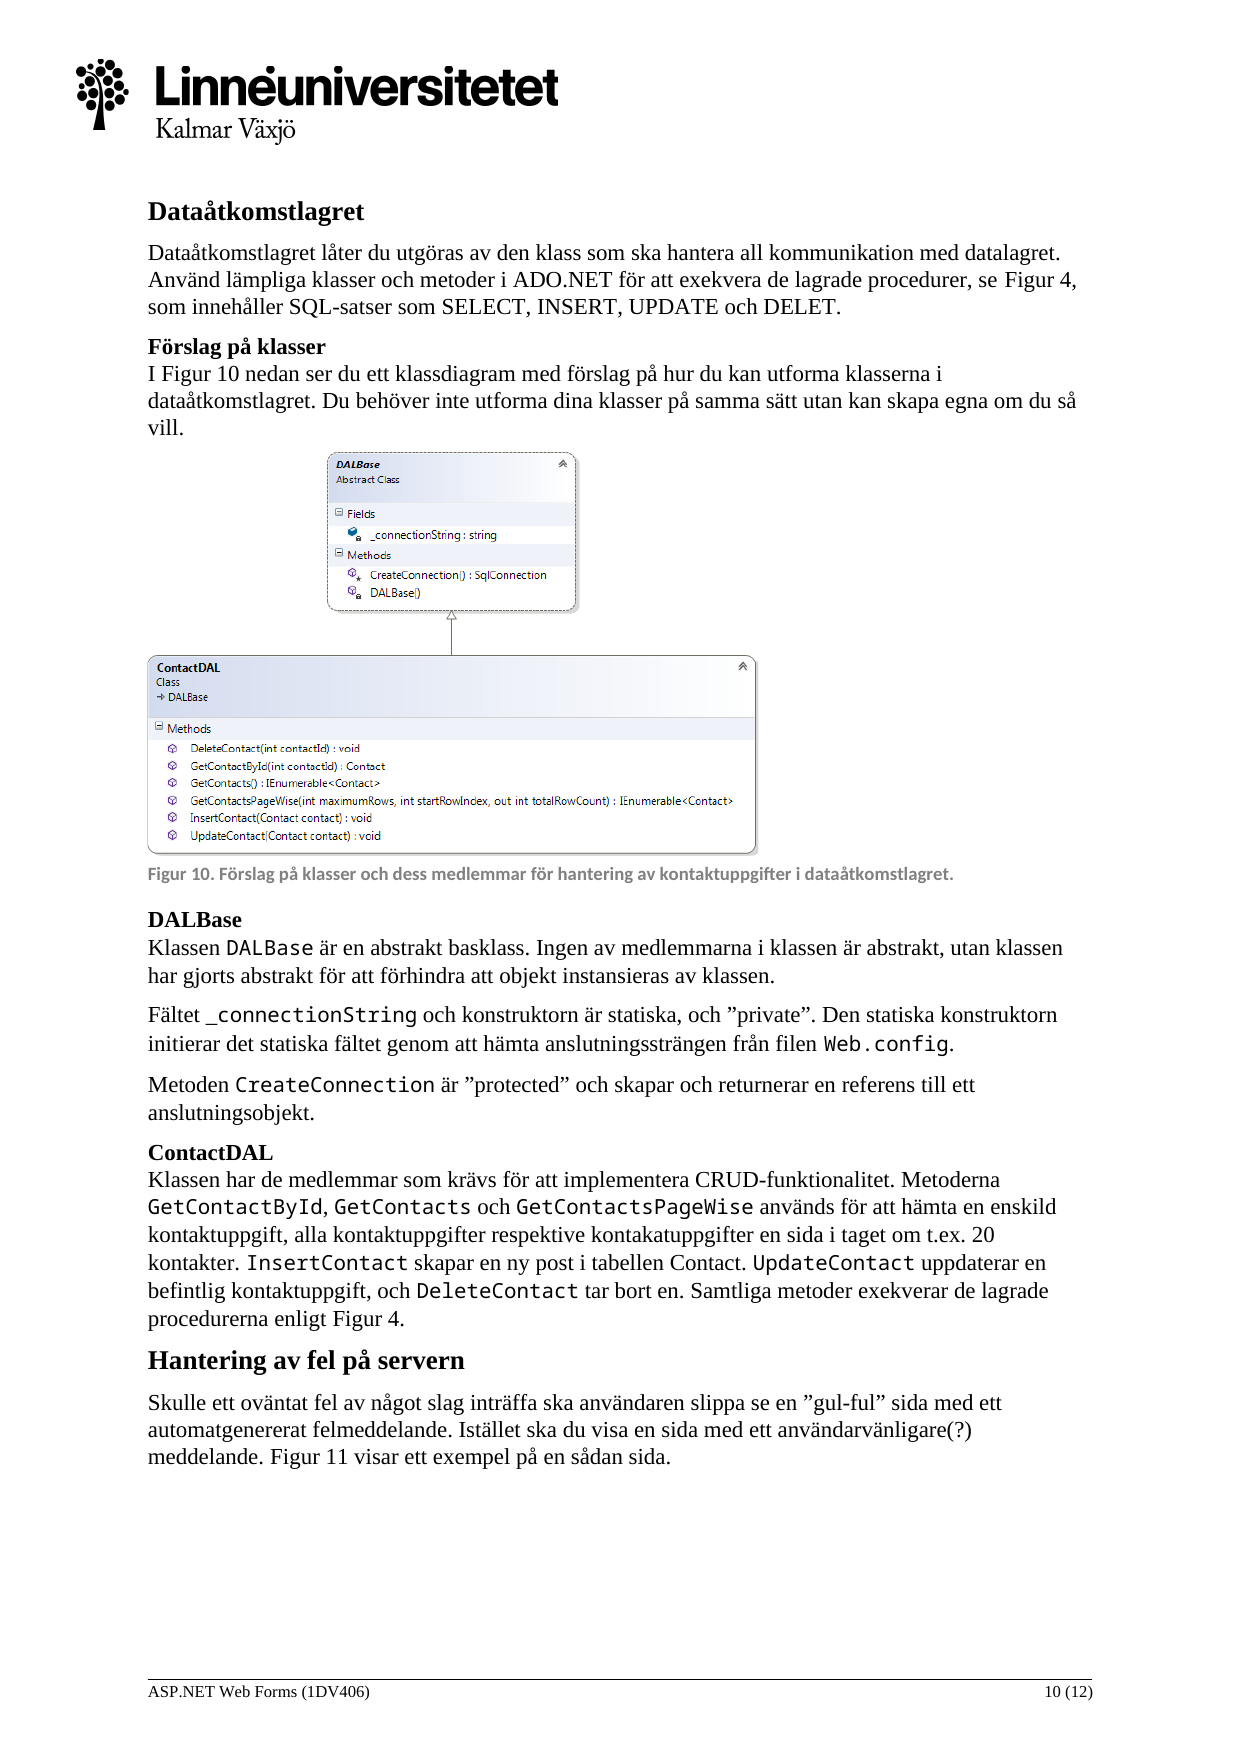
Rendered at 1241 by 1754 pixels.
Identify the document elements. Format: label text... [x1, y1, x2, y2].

text Skulle ett oväntat fel av något slag inträffa ska användaren slippa se en ”gul-ful” sida med ett automatgenererat felmeddelande. Istället ska du visa en sida med ett användarvänligare(?) meddelande. Figur 11 visar ett exempel på en sådan sida. [148, 1388, 1092, 1469]
subtitle Förslag på klasser [148, 332, 1092, 359]
picture [76, 59, 129, 130]
text Dataåtkomstlagret låter du utgöras av den klass som ska hantera all kommunikation med datalagret. Använd lämpliga klasser och metoder i ADO.NET för att exekvera de lagrade procedurer, se figur 4, som innehåller SQL-satser som SELECT, INSERT, UPDATE och DELET. [148, 238, 1092, 319]
text Fältet _connectionString och konstruktorn är statiska, och ”private”. Den statiska konstruktorn initierar det statiska fältet genom att hämta anslutningssträngen från filen Web.config. [148, 1001, 1092, 1057]
text Klassen har de medlemmar som krävs för att implementera CRUD-funktionalitet. Metoderna GetContactById, GetContacts och GetContactsPageWise används för att hämta en enskild kontaktuppgift, alla kontaktuppgifter respektive kontakatuppgifter en sida i taget om t.ex. 20 kontakter. InsertContact skapar en ny post i tabellen Contact. UpdateContact uppdaterar en befintlig kontaktuppgift, och DeleteContact tar bort en. Samtliga metoder exekverar de lagrade procedurerna enligt figur 4. [148, 1165, 1092, 1332]
picture [147, 452, 759, 856]
text Metoden CreateConnection är ”protected” och skapar och returnerar en referens till ett anslutningsobjekt. [148, 1070, 1092, 1126]
subtitle ContactDAL [148, 1138, 1092, 1165]
subtitle Dataåtkomstlagret [148, 194, 1092, 226]
picture [156, 66, 558, 145]
subtitle DALBase [148, 906, 1092, 933]
text I figur 10 nedan ser du ett klassdiagram med förslag på hur du kan utforma klasserna i dataåtkomstlagret. Du behöver inte utforma dina klasser på samma sätt utan kan skapa egna om du så vill. [148, 359, 1092, 440]
subtitle Hantering av fel på servern [148, 1344, 1092, 1375]
text Klassen DALBase är en abstrakt basklass. Ingen av medlemmarna i klassen är abstrakt, utan klassen har gjorts abstrakt för att förhindra att objekt instansieras av klassen. [148, 933, 1092, 988]
